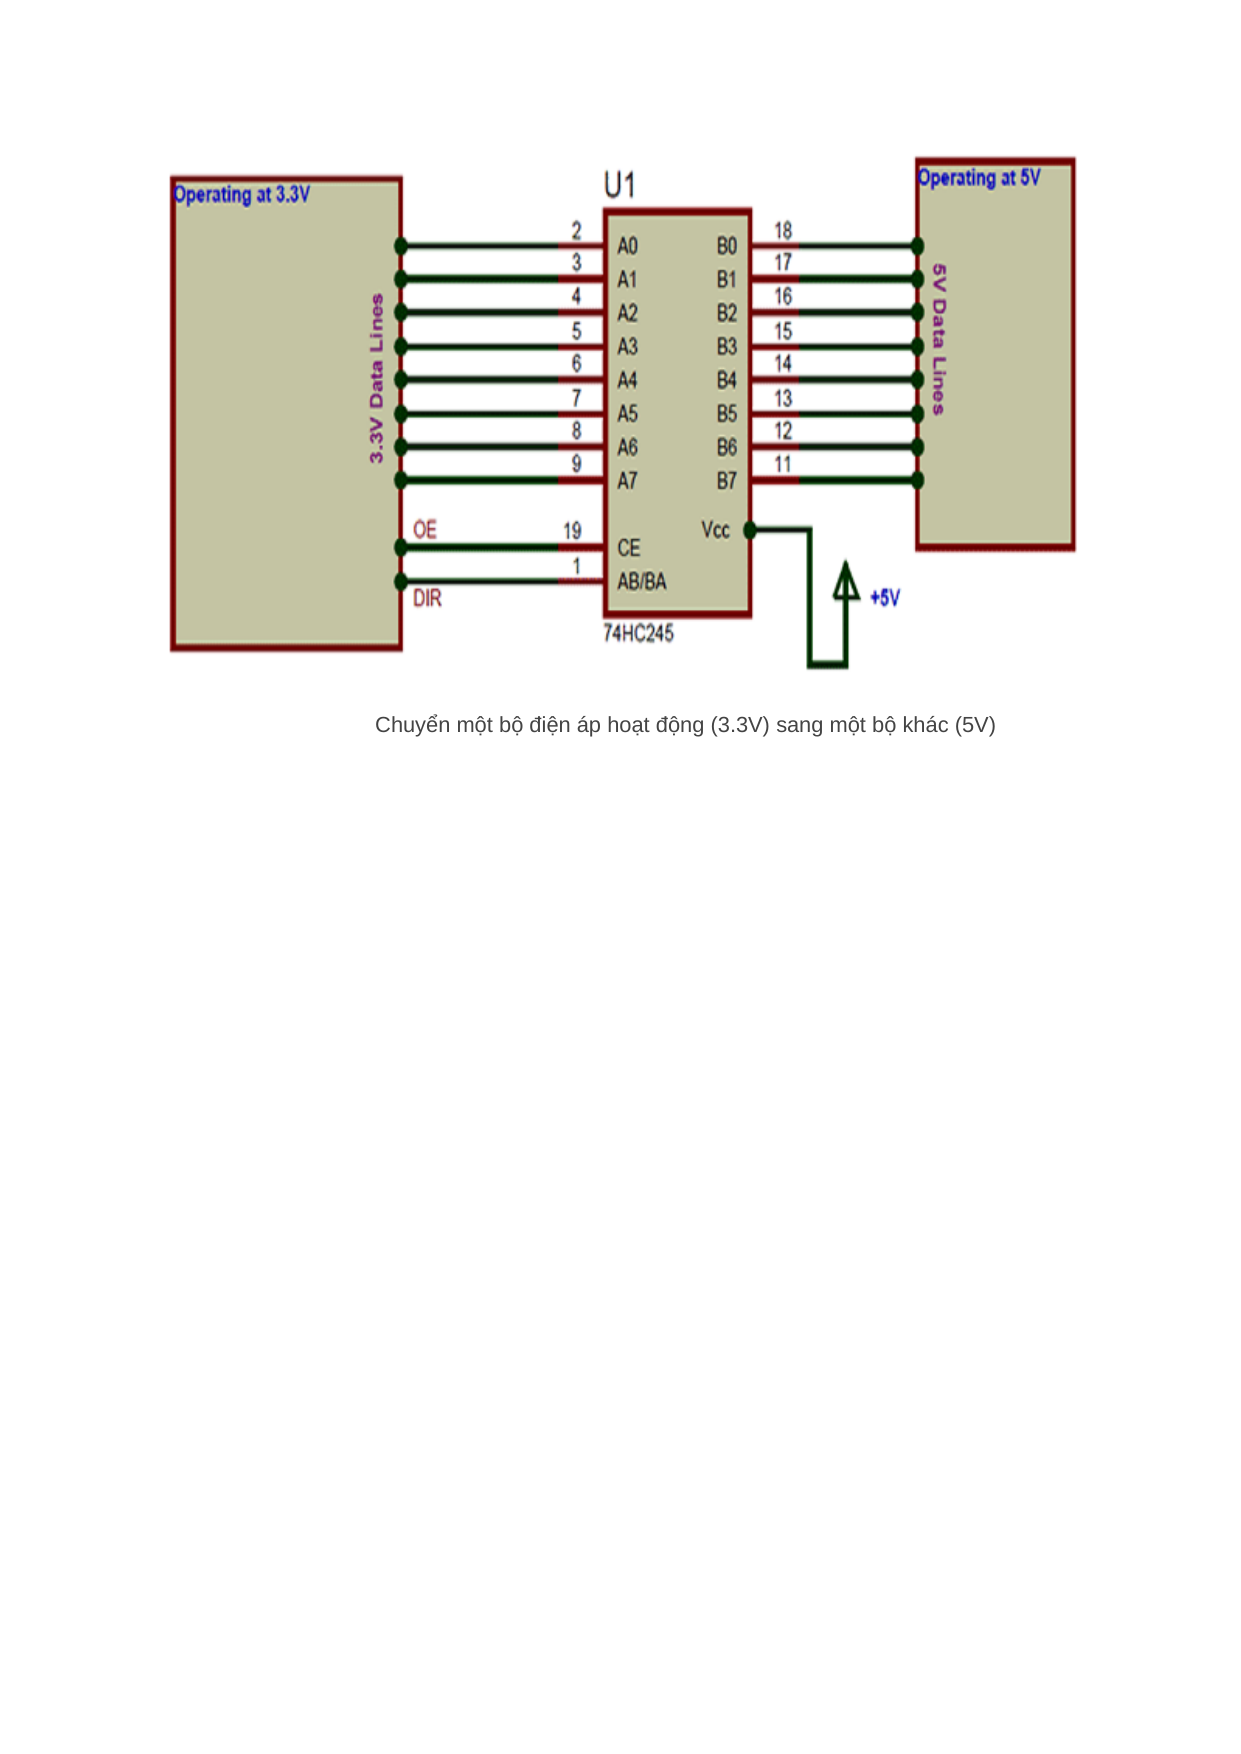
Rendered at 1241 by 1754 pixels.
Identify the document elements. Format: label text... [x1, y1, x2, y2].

text Chuyển một bộ điện áp hoạt động (3.3V) sang một bộ khác (5V) [300, 712, 1090, 737]
picture [150, 150, 1091, 693]
